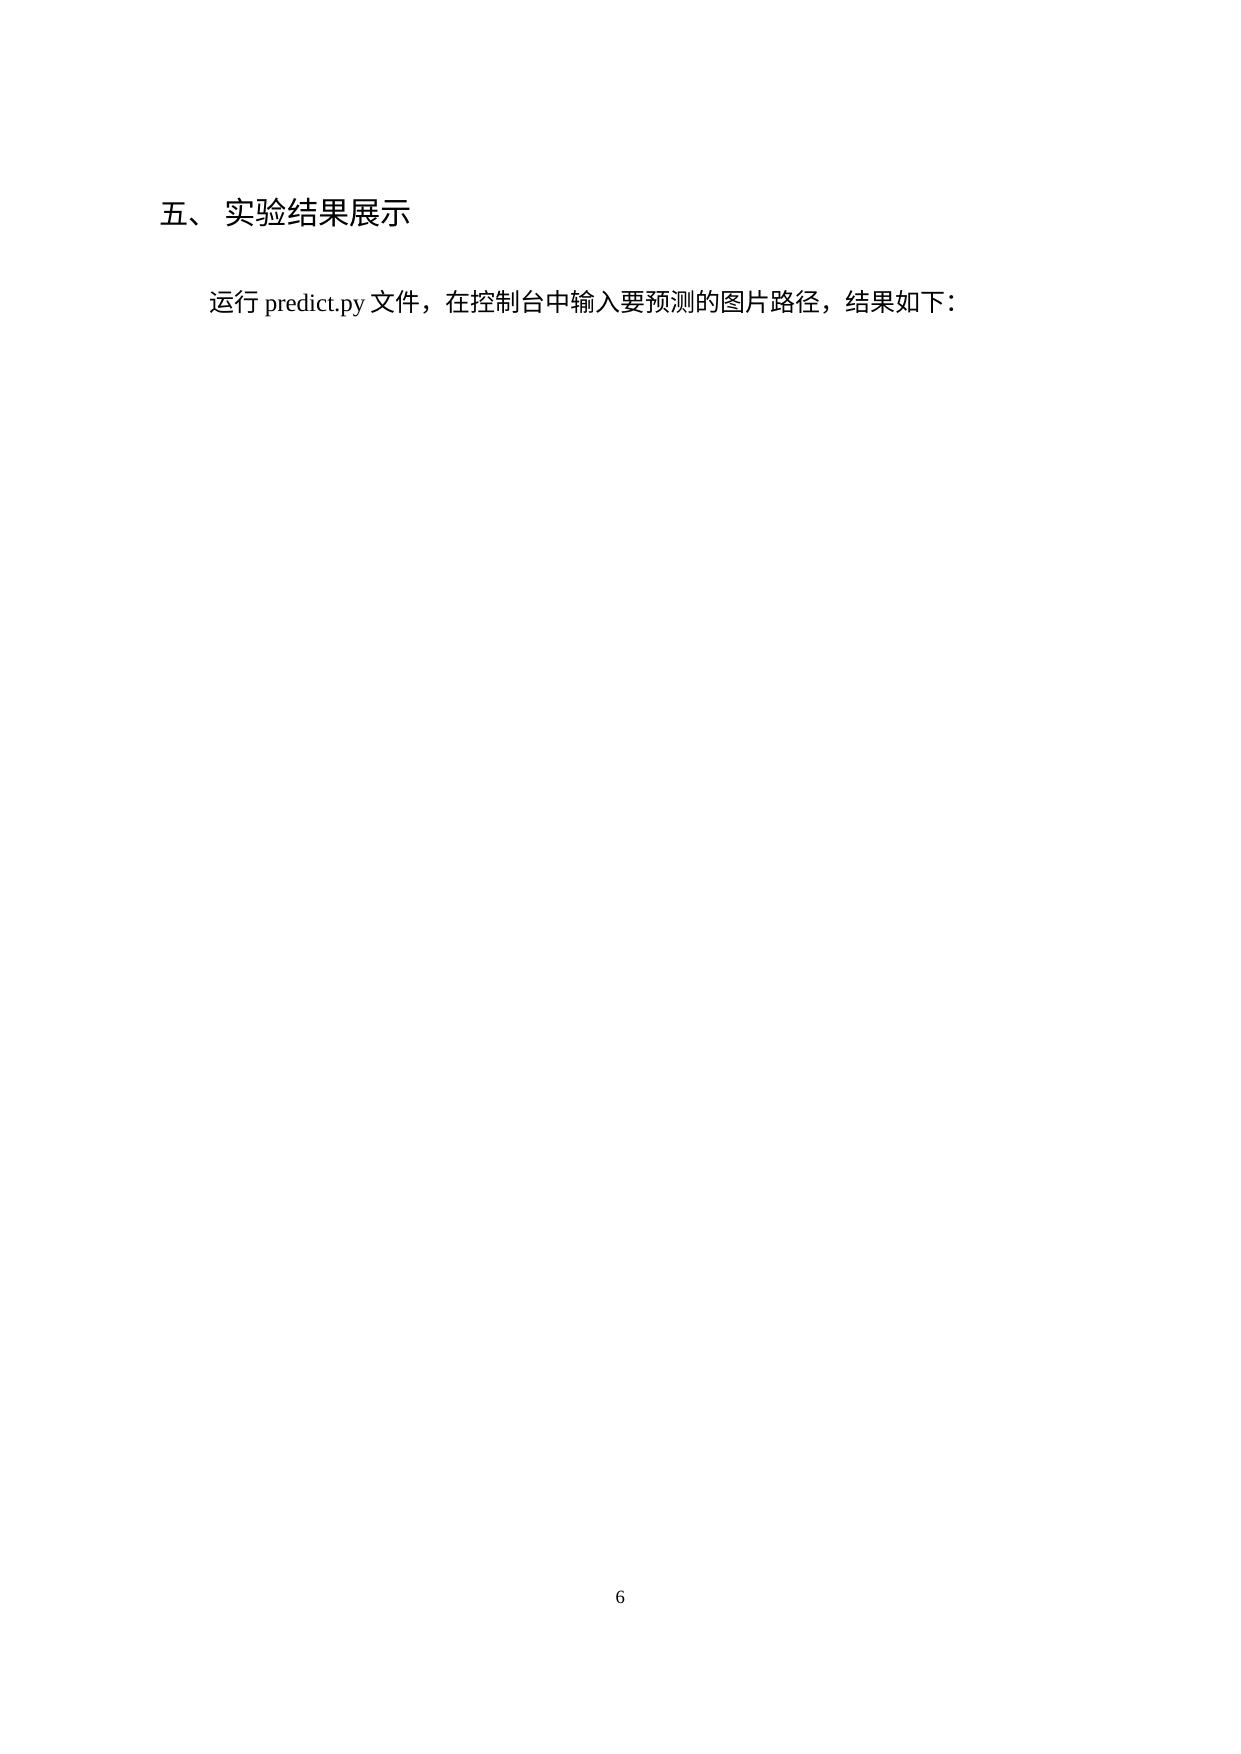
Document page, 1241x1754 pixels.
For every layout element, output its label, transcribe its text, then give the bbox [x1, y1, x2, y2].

subtitle 实验结果展示 [159, 178, 1081, 243]
text 运行predict.py文件，在控制台中输入要预测的图片路径，结果如下： [159, 268, 1081, 333]
